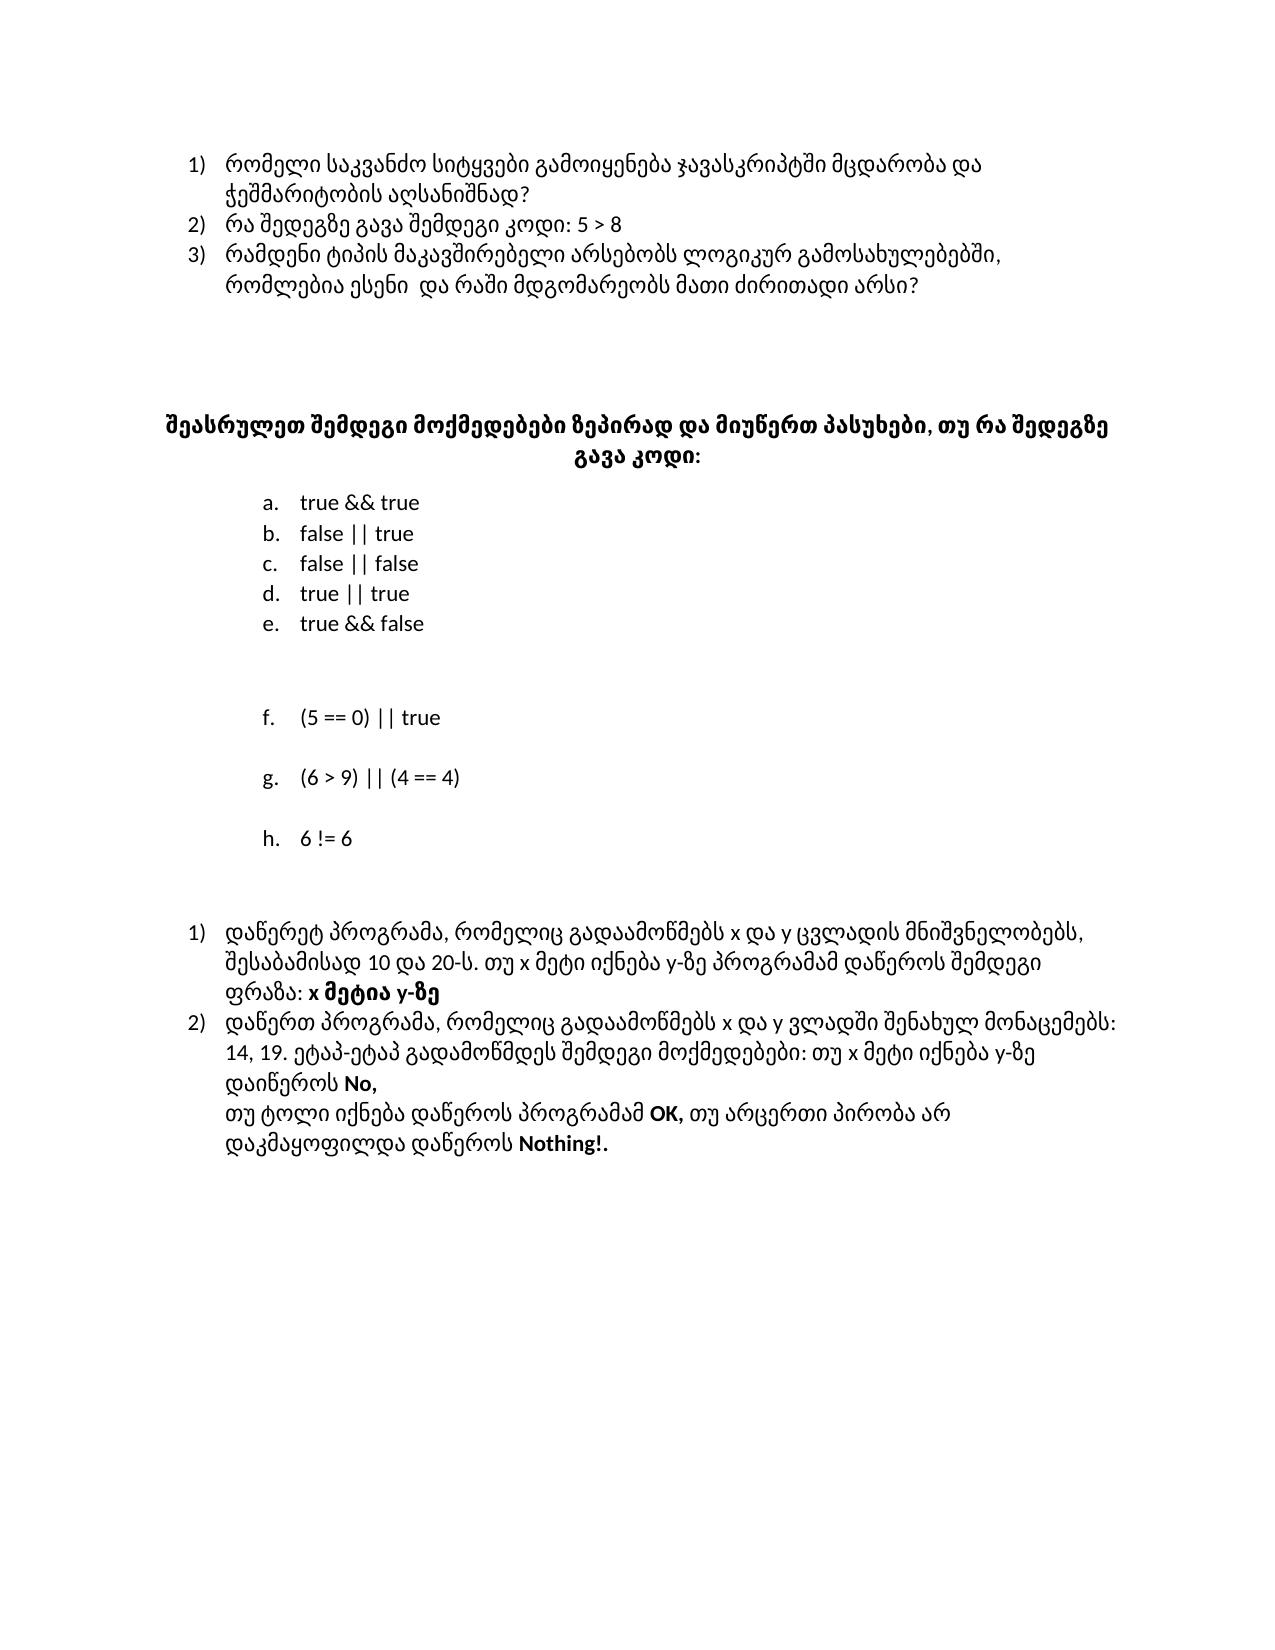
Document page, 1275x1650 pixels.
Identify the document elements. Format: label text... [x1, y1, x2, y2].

list true && false [262, 609, 1125, 637]
list რა შედეგზე გავა შემდეგი კოდი: 5 > 8 [187, 210, 1125, 238]
list false || false [262, 549, 1125, 577]
list (6 > 9) || (4 == 4) [262, 763, 1125, 792]
list დაწერთ პროგრამა, რომელიც გადაამოწმებს x და y ვლადში შენახულ მონაცემებს: 14, 19. ეტაპ-ეტაპ გადამოწმდეს შემდეგი მოქმედებები: თუ x მეტი იქნება y-ზე დაიწეროს No, [187, 1008, 1125, 1097]
list რომელი საკვანძო სიტყვები გამოიყენება ჯავასკრიპტში მცდარობა და ჭეშმარიტობის აღსანიშნად? [187, 150, 1125, 208]
list 6 != 6 [262, 824, 1125, 852]
text შეასრულეთ შემდეგი მოქმედებები ზეპირად და მიუწერთ პასუხები, თუ რა შედეგზე გავა კოდი: [150, 411, 1125, 470]
list დაწერეტ პროგრამა, რომელიც გადაამოწმებს x და y ცვლადის მნიშვნელობებს, შესაბამისად 10 და 20-ს. თუ x მეტი იქნება y-ზე პროგრამამ დაწეროს შემდეგი ფრაზა: x მეტია y-ზე [187, 918, 1125, 1006]
list თუ ტოლი იქნება დაწეროს პროგრამამ OK, თუ არცერთი პირობა არ დაკმაყოფილდა დაწეროს Nothing!. [225, 1099, 1125, 1157]
list (5 == 0) || true [262, 703, 1125, 731]
list რამდენი ტიპის მაკავშირებელი არსებობს ლოგიკურ გამოსახულებებში, რომლებია ესენი და რაში მდგომარეობს მათი ძირითადი არსი? [187, 241, 1125, 299]
list true || true [262, 579, 1125, 607]
list false || true [262, 519, 1125, 547]
list true && true [262, 488, 1125, 517]
